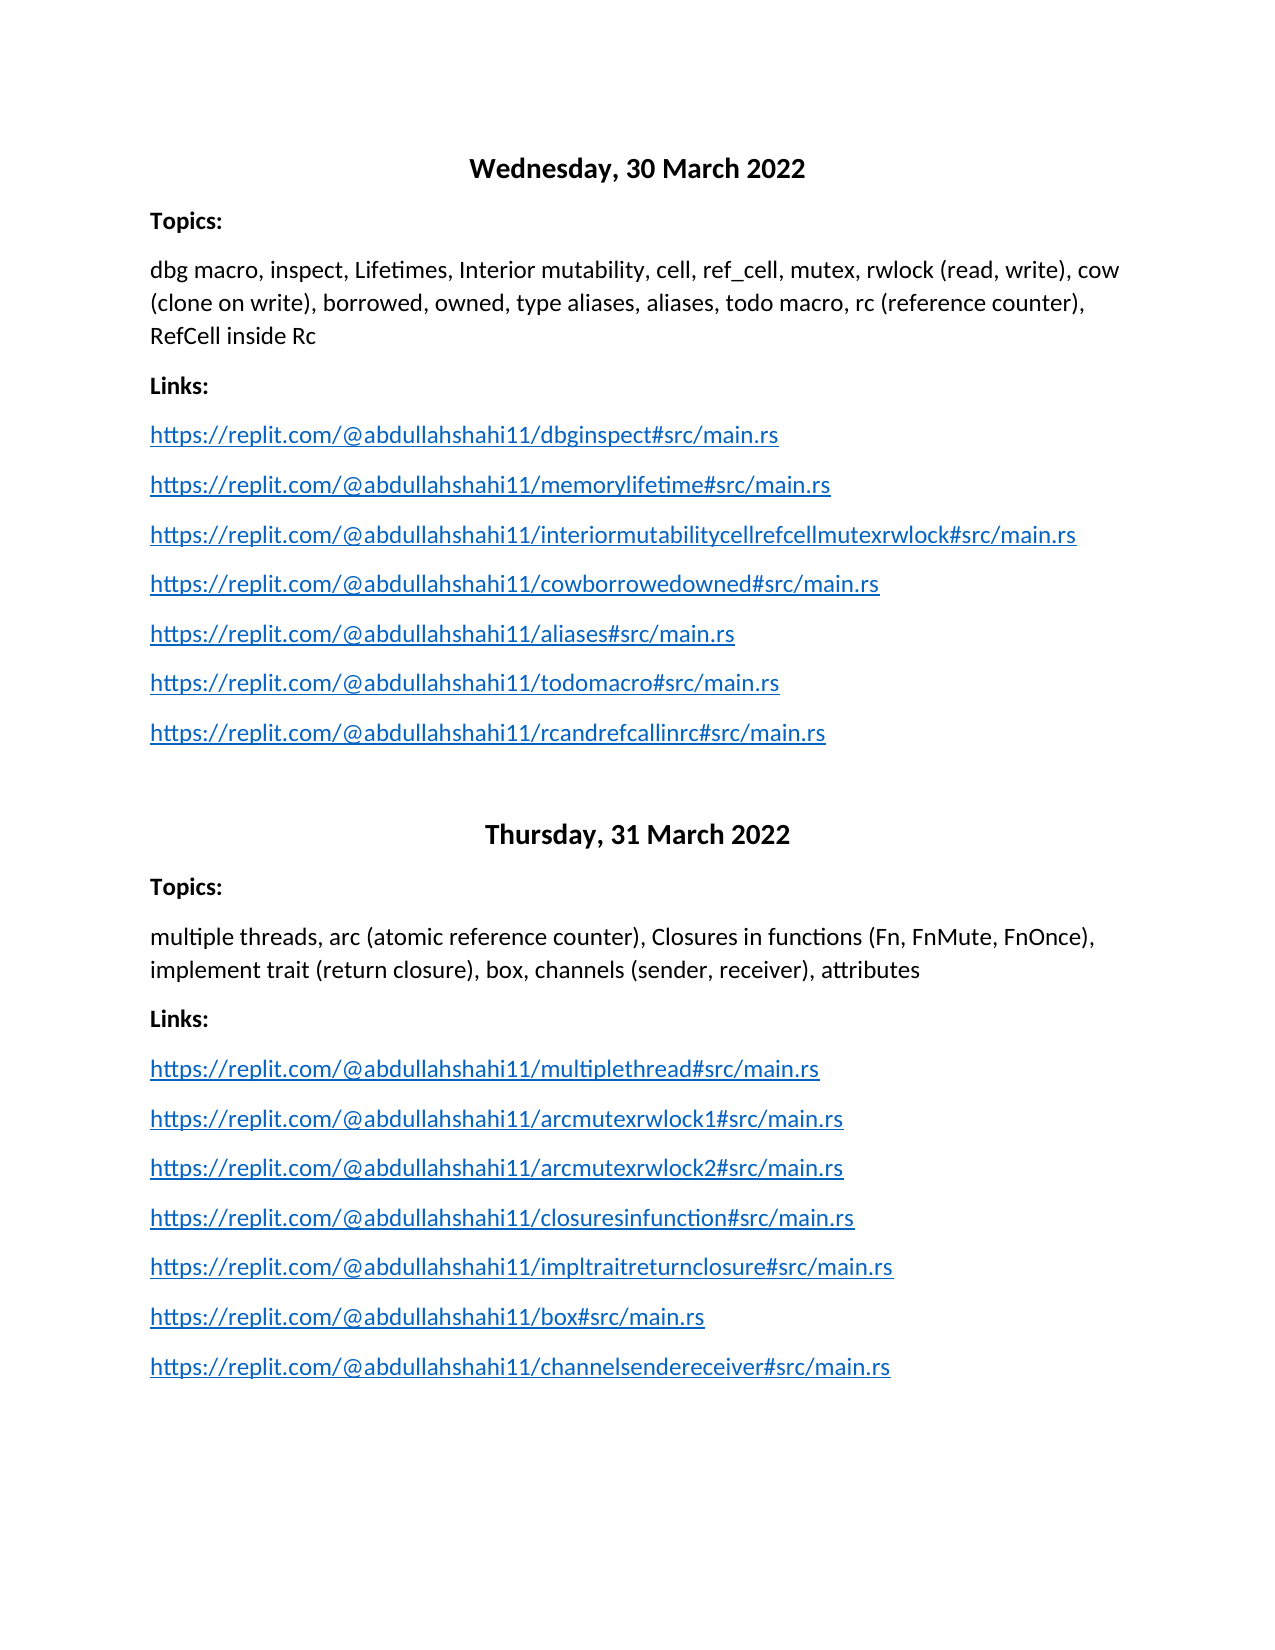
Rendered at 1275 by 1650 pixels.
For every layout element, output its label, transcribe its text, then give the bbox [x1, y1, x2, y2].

text Thursday, 31 March 2022 [150, 816, 1125, 852]
text https://replit.com/@abdullahshahi11/interiormutabilitycellrefcellmutexrwlock#src/main.rs [150, 519, 1125, 549]
text https://replit.com/@abdullahshahi11/memorylifetime#src/main.rs [150, 469, 1125, 500]
text https://replit.com/@abdullahshahi11/arcmutexrwlock2#src/main.rs [150, 1152, 1125, 1183]
text Wednesday, 30 March 2022 [150, 150, 1125, 186]
text Links: [150, 1003, 1125, 1034]
text https://replit.com/@abdullahshahi11/multiplethread#src/main.rs [150, 1053, 1125, 1084]
text https://replit.com/@abdullahshahi11/arcmutexrwlock1#src/main.rs [150, 1103, 1125, 1133]
text https://replit.com/@abdullahshahi11/todomacro#src/main.rs [150, 668, 1125, 698]
text https://replit.com/@abdullahshahi11/channelsendereceiver#src/main.rs [150, 1351, 1125, 1381]
text https://replit.com/@abdullahshahi11/impltraitreturnclosure#src/main.rs [150, 1251, 1125, 1282]
text https://replit.com/@abdullahshahi11/aliases#src/main.rs [150, 618, 1125, 648]
text https://replit.com/@abdullahshahi11/dbginspect#src/main.rs [150, 420, 1125, 450]
text https://replit.com/@abdullahshahi11/rcandrefcallinrc#src/main.rs [150, 717, 1125, 748]
text multiple threads, arc (atomic reference counter), Closures in functions (Fn, FnMute, FnOnce), implement trait (return closure), box, channels (sender, receiver), attributes [150, 921, 1125, 984]
text https://replit.com/@abdullahshahi11/box#src/main.rs [150, 1301, 1125, 1332]
text dbg macro, inspect, Lifetimes, Interior mutability, cell, ref_cell, mutex, rwlock (read, write), cow (clone on write), borrowed, owned, type aliases, aliases, todo macro, rc (reference counter), RefCell inside Rc [150, 255, 1125, 351]
text Topics: [150, 871, 1125, 902]
text https://replit.com/@abdullahshahi11/closuresinfunction#src/main.rs [150, 1202, 1125, 1232]
text Topics: [150, 205, 1125, 236]
text https://replit.com/@abdullahshahi11/cowborrowedowned#src/main.rs [150, 568, 1125, 599]
text Links: [150, 370, 1125, 401]
